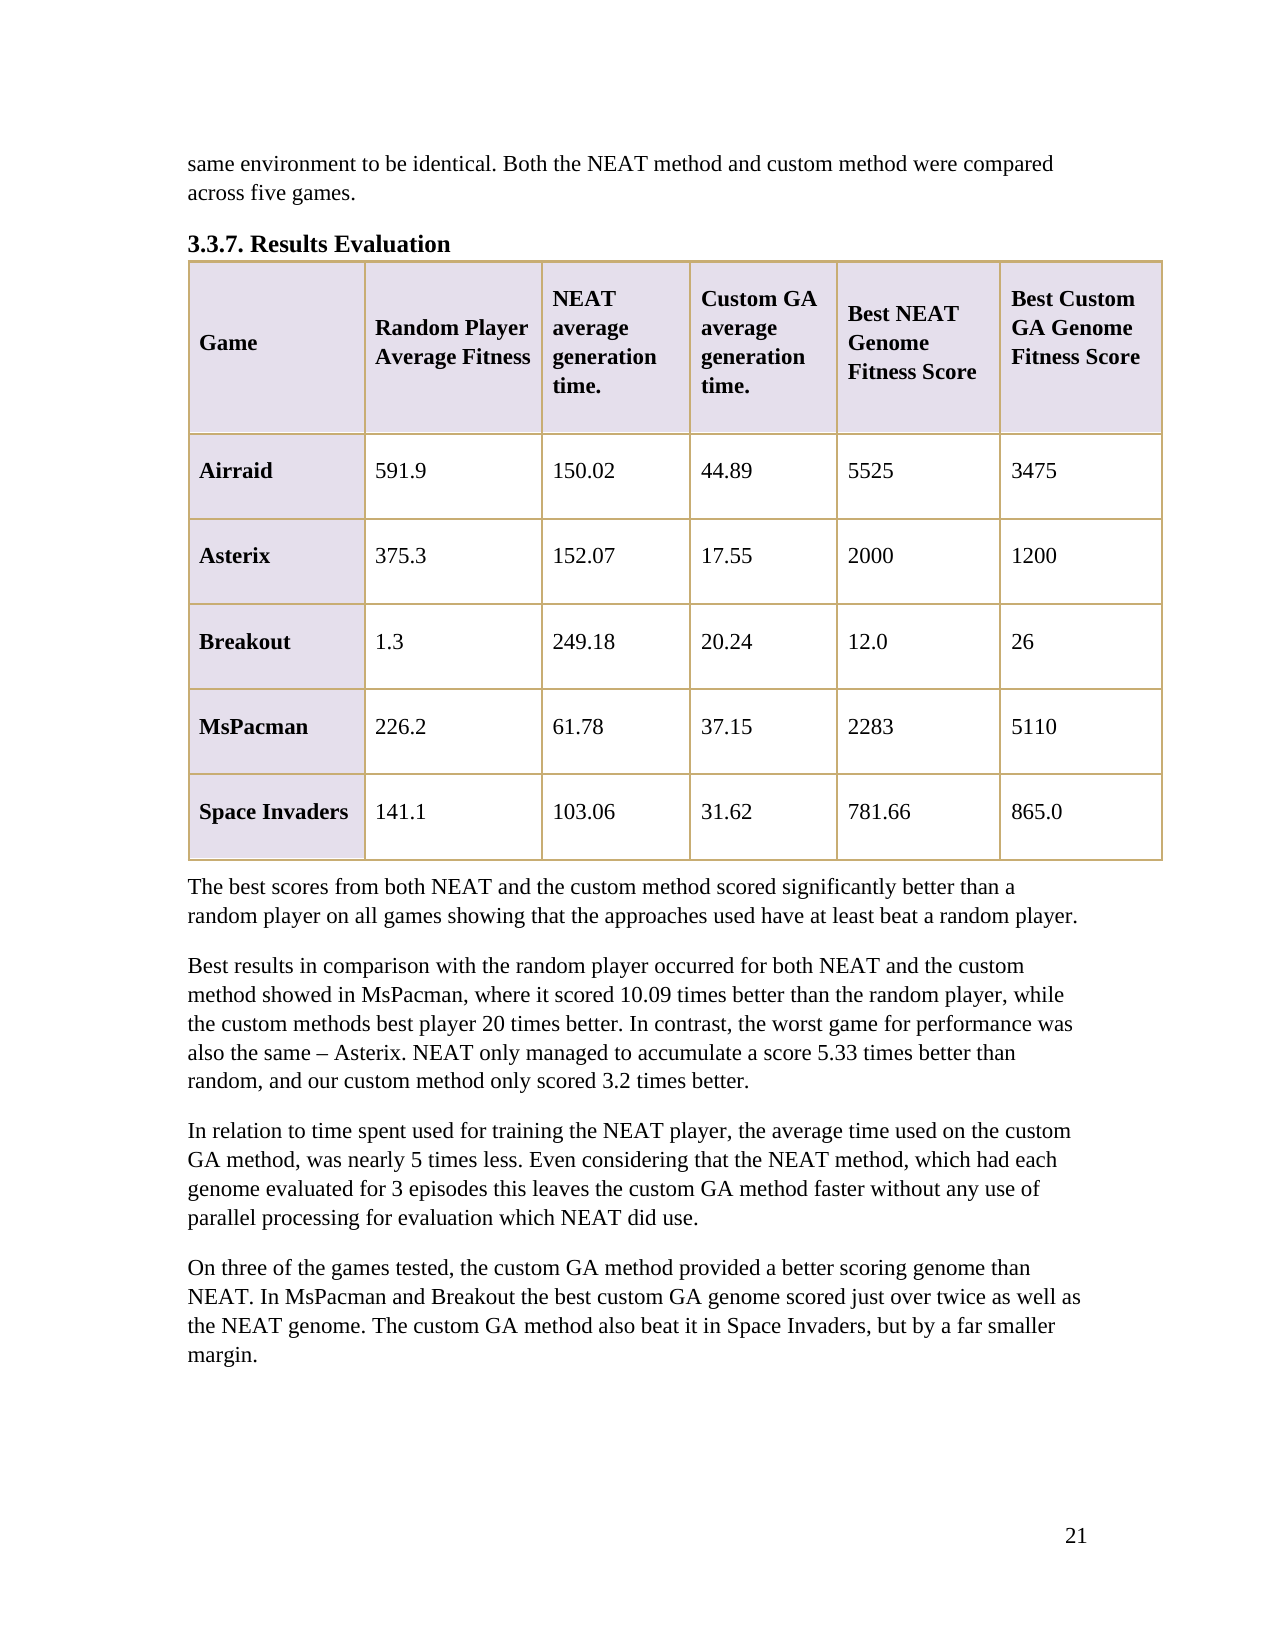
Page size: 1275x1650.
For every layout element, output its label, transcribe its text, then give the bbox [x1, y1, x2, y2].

table_cell 141.1 [366, 775, 541, 858]
table_cell 150.02 [543, 435, 689, 518]
text Best results in comparison with the random player occurred for both NEAT and the custom method showed in MsPacman, where it scored 10.09 times better than the random player, while the custom methods best player 20 times better. In contrast, the worst game for performance was also the same – Asterix. NEAT only managed to accumulate a score 5.33 times better than random, and our custom method only scored 3.2 times better. [187, 952, 1087, 1094]
table_cell Airraid [190, 435, 364, 518]
table_cell 61.78 [543, 690, 689, 773]
table_cell 5525 [838, 435, 999, 518]
table_cell 12.0 [838, 605, 999, 688]
table_cell 3475 [1001, 435, 1161, 518]
subtitle 3.3.7. Results Evaluation [187, 229, 1087, 257]
table_cell Asterix [190, 520, 364, 603]
table_header Custom GA average generation time. [691, 263, 836, 432]
table_cell 103.06 [543, 775, 689, 858]
table_cell 44.89 [691, 435, 836, 518]
table_cell 226.2 [366, 690, 541, 773]
text The best scores from both NEAT and the custom method scored significantly better than a random player on all games showing that the approaches used have at least beat a random player. [187, 873, 1087, 928]
table_header Game [190, 263, 364, 432]
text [187, 150, 1087, 205]
table_cell 249.18 [543, 605, 689, 688]
table_cell 865.0 [1001, 775, 1161, 858]
table_cell 591.9 [366, 435, 541, 518]
table_cell 1200 [1001, 520, 1161, 603]
table_cell MsPacman [190, 690, 364, 773]
table_cell 26 [1001, 605, 1161, 688]
table_cell 37.15 [691, 690, 836, 773]
table_header Best Custom GA Genome Fitness Score [1001, 263, 1161, 432]
table_cell 781.66 [838, 775, 999, 858]
table_cell 20.24 [691, 605, 836, 688]
text On three of the games tested, the custom GA method provided a better scoring genome than NEAT. In MsPacman and Breakout the best custom GA genome scored just over twice as well as the NEAT genome. The custom GA method also beat it in Space Invaders, but by a far smaller margin. [187, 1254, 1087, 1367]
table_cell Breakout [190, 605, 364, 688]
table_cell 5110 [1001, 690, 1161, 773]
table_cell 31.62 [691, 775, 836, 858]
table_header Random Player Average Fitness [366, 263, 541, 432]
table_cell 2283 [838, 690, 999, 773]
table_cell 1.3 [366, 605, 541, 688]
table_header Best NEAT Genome Fitness Score [838, 263, 999, 432]
table_header NEAT average generation time. [543, 263, 689, 432]
table_cell 375.3 [366, 520, 541, 603]
table_cell 17.55 [691, 520, 836, 603]
table_cell Space Invaders [190, 775, 364, 858]
table_cell 152.07 [543, 520, 689, 603]
text In relation to time spent used for training the NEAT player, the average time used on the custom GA method, was nearly 5 times less. Even considering that the NEAT method, which had each genome evaluated for 3 episodes this leaves the custom GA method faster without any use of parallel processing for evaluation which NEAT did use. [187, 1117, 1087, 1231]
table_cell 2000 [838, 520, 999, 603]
